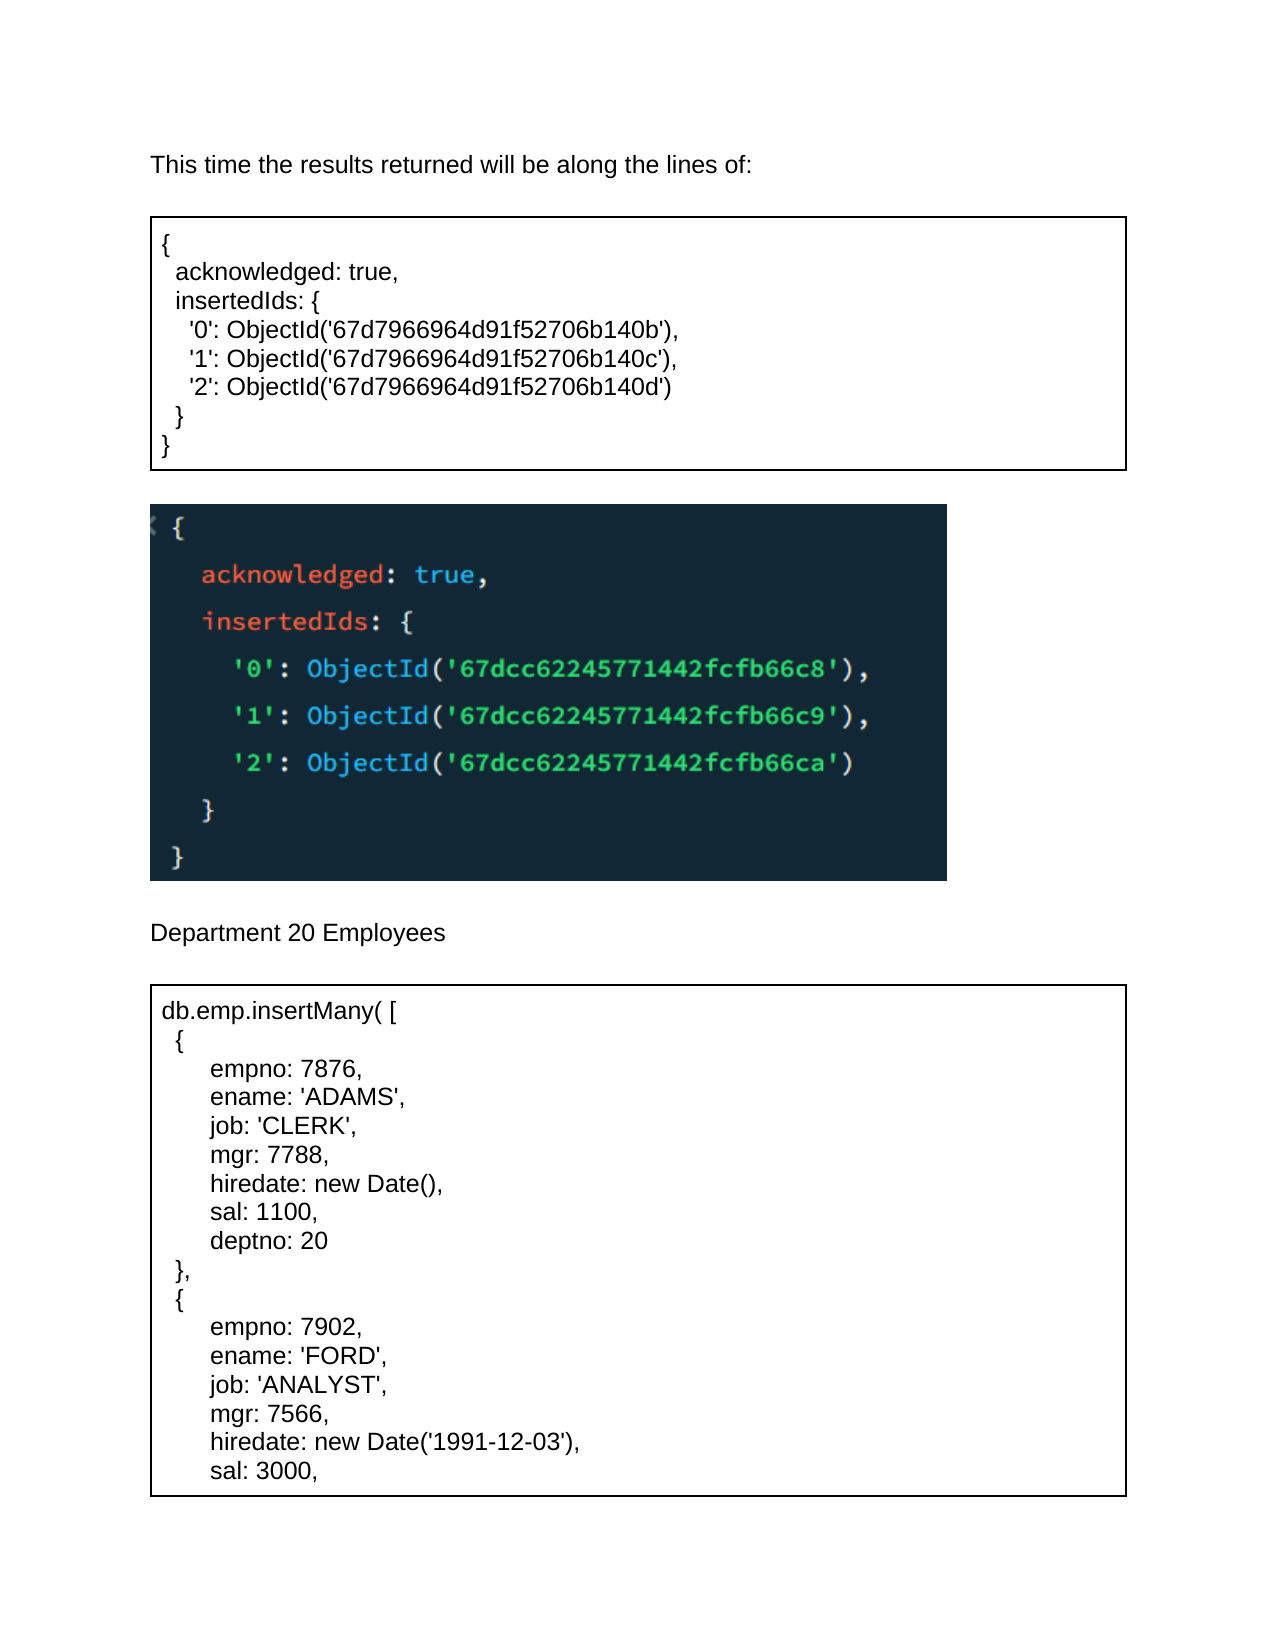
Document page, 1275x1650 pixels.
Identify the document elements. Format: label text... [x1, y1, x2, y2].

table_header { acknowledged: true, insertedIds: { '0': ObjectId('67d7966964d91f52706b140b'), '1': ObjectId('67d7966964d91f52706b140c'), '2': ObjectId('67d7966964d91f52706b140d') } } [152, 218, 1125, 469]
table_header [152, 986, 1125, 1495]
text Department 20 Employees [150, 917, 1125, 946]
text This time the results returned will be along the lines of: [150, 150, 1125, 179]
picture [150, 504, 947, 881]
